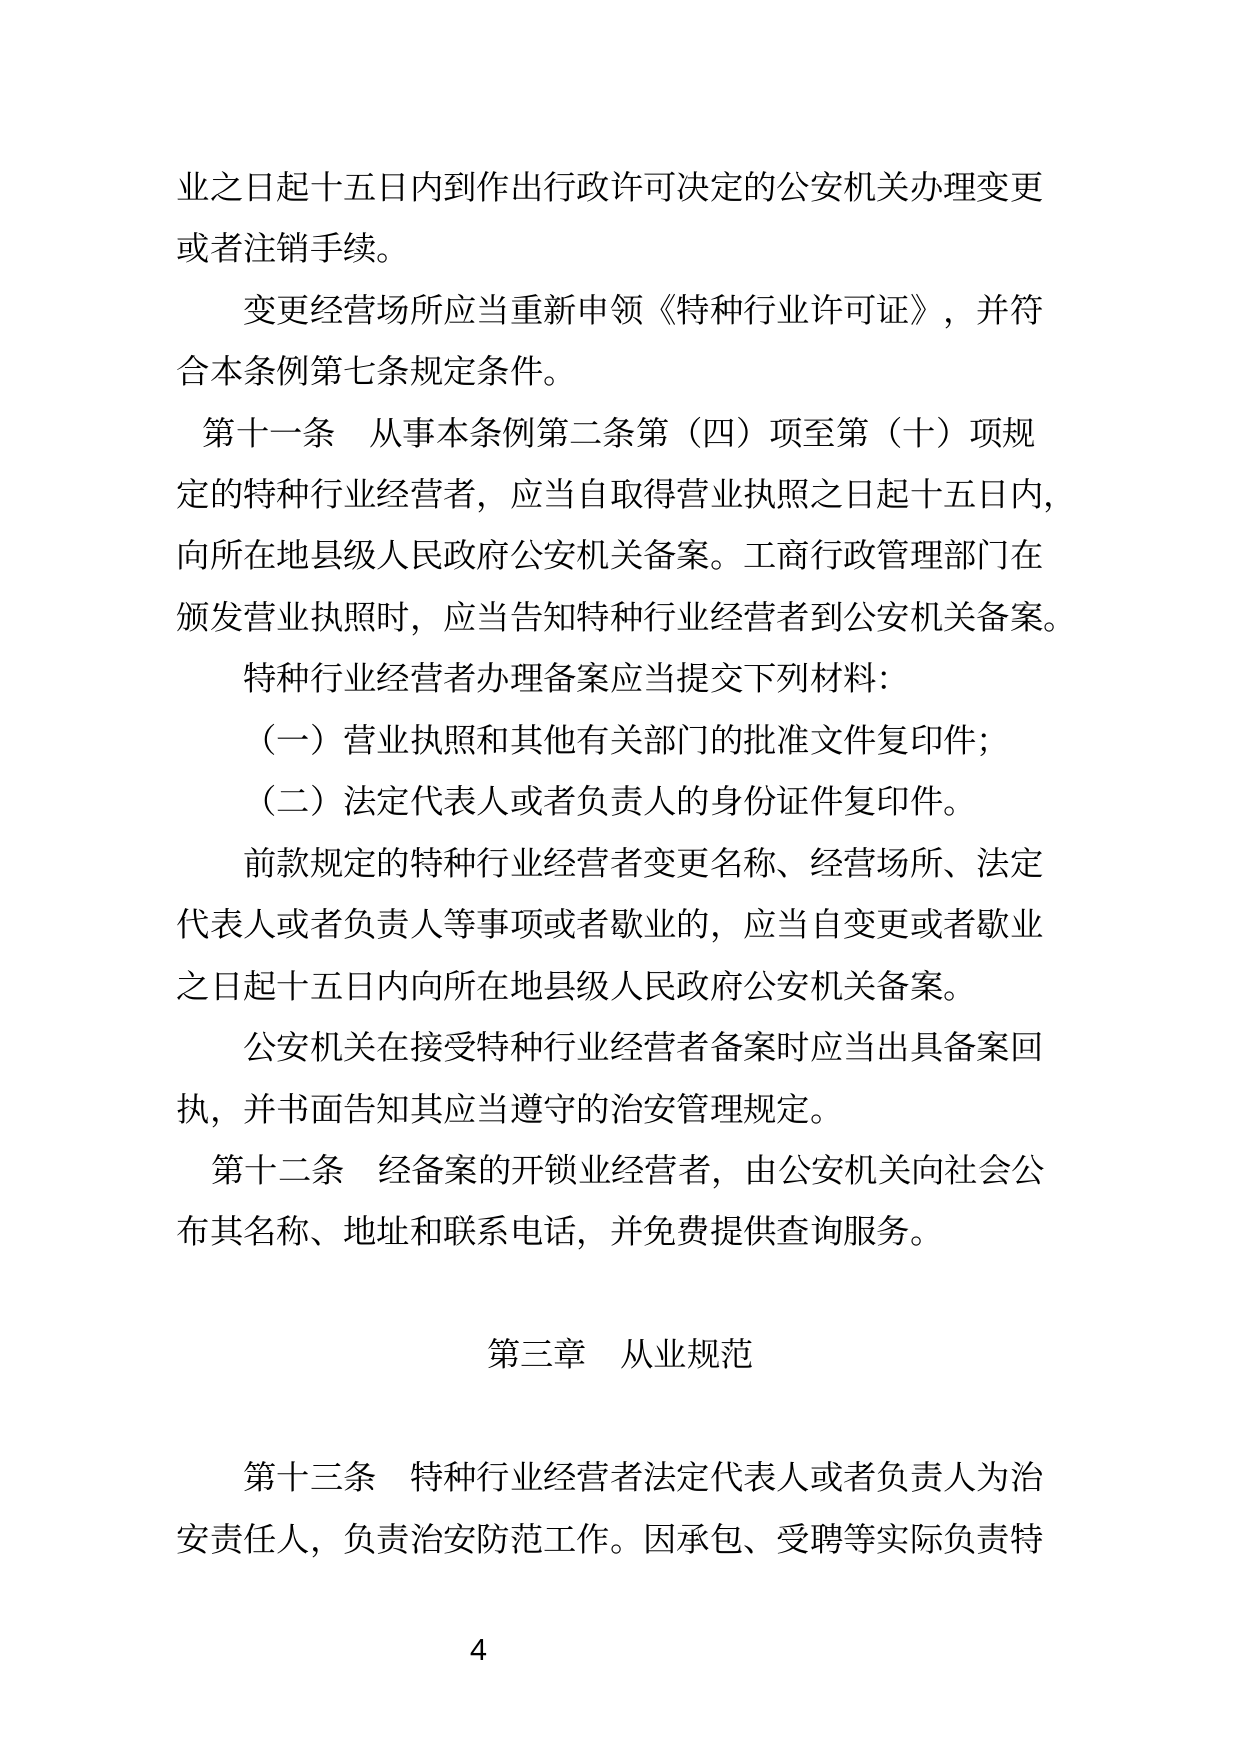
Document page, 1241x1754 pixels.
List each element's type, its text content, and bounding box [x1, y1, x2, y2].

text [177, 1441, 1064, 1563]
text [177, 150, 1064, 468]
text 第三章 从业规范 [177, 1318, 1064, 1379]
text 第十二条 经备案的开锁业经营者，由公安机关向社会公布其名称、地址和联系电话，并免费提供查询服务。 [177, 1133, 1064, 1318]
